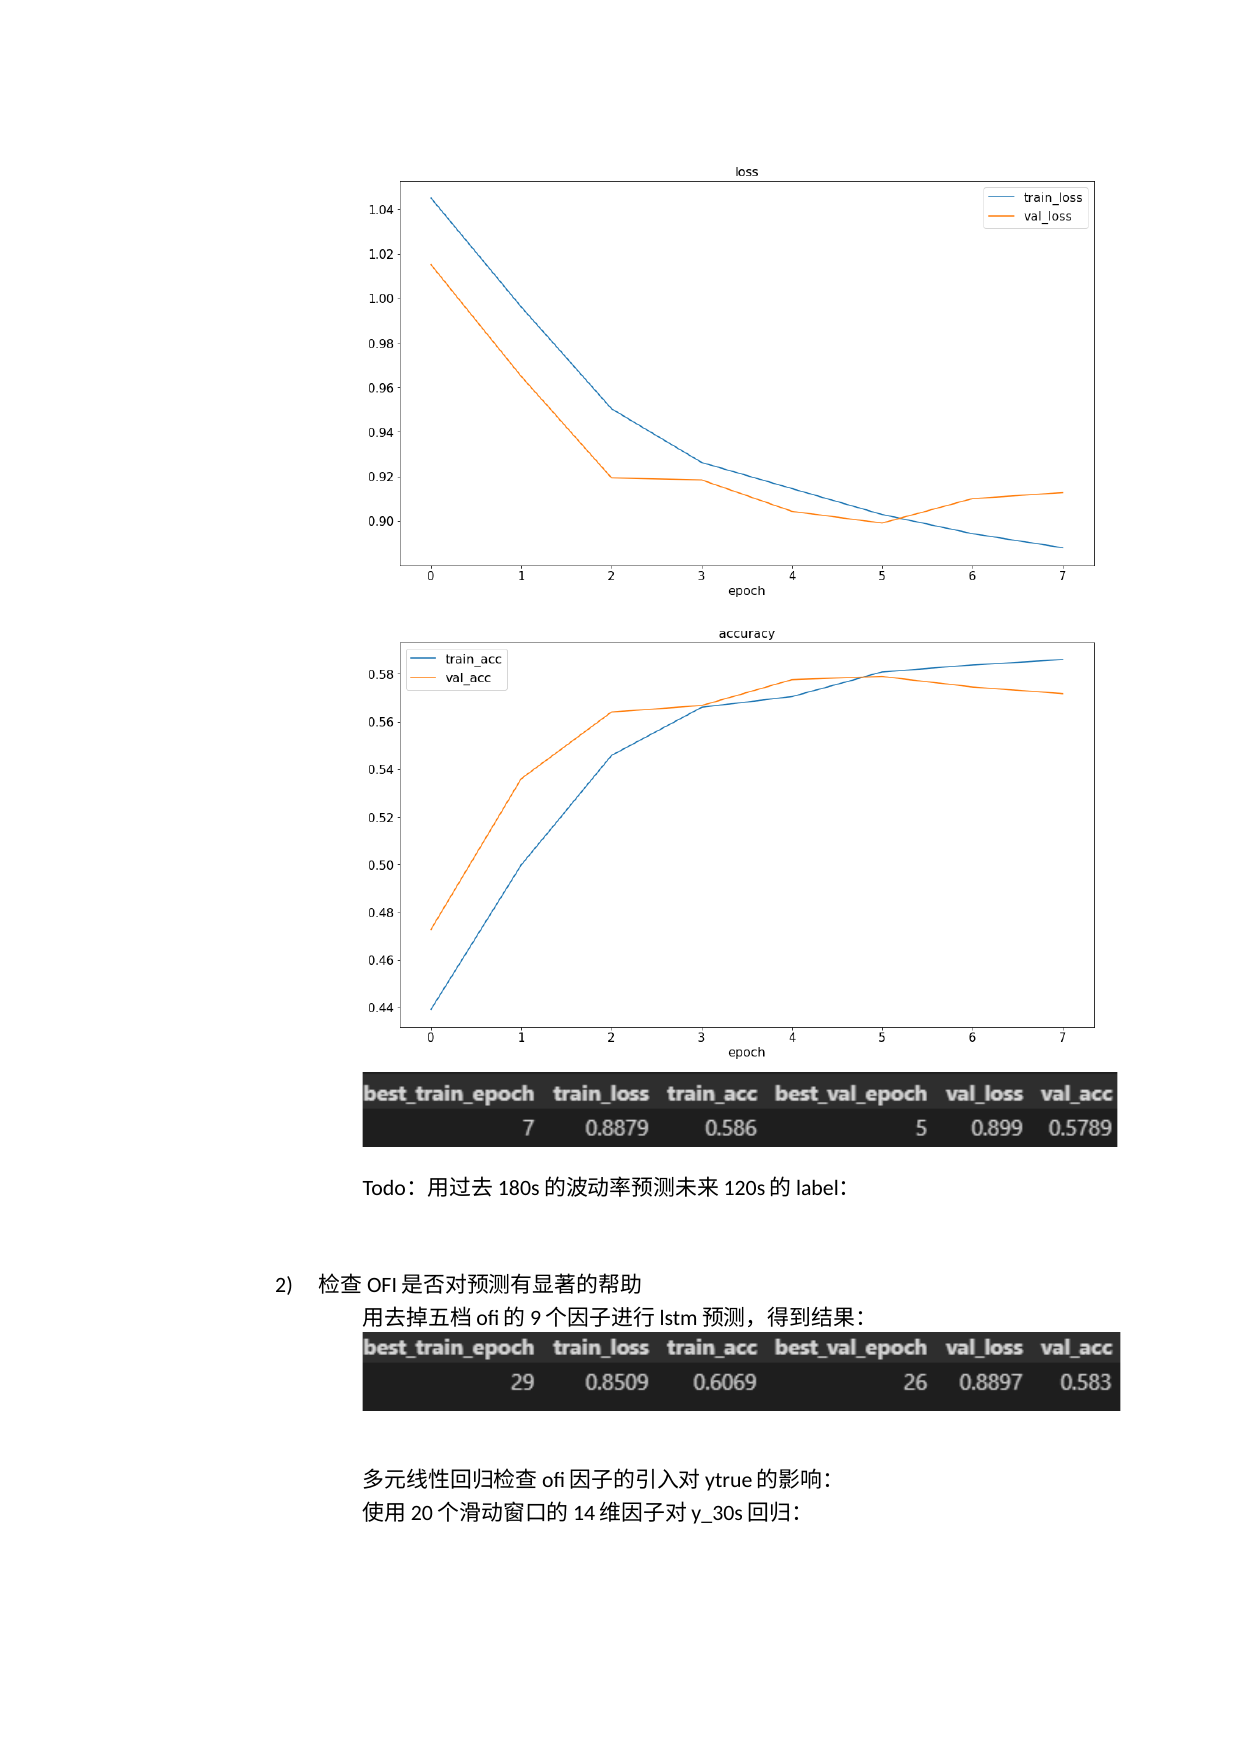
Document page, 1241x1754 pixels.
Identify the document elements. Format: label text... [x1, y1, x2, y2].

list 用去掉五档ofi的9个因子进行lstm预测，得到结果： [362, 1299, 1053, 1332]
picture [362, 1072, 1118, 1147]
picture [362, 162, 1099, 1064]
list Todo：用过去180s的波动率预测未来120s的label： [319, 1169, 1053, 1202]
text 多元线性回归检查ofi因子的引入对ytrue的影响： [362, 1462, 1053, 1494]
list 检查OFI是否对预测有显著的帮助 [275, 1267, 1053, 1299]
picture [362, 1332, 1121, 1411]
text 使用20个滑动窗口的14维因子对y_30s回归： [362, 1494, 1053, 1527]
